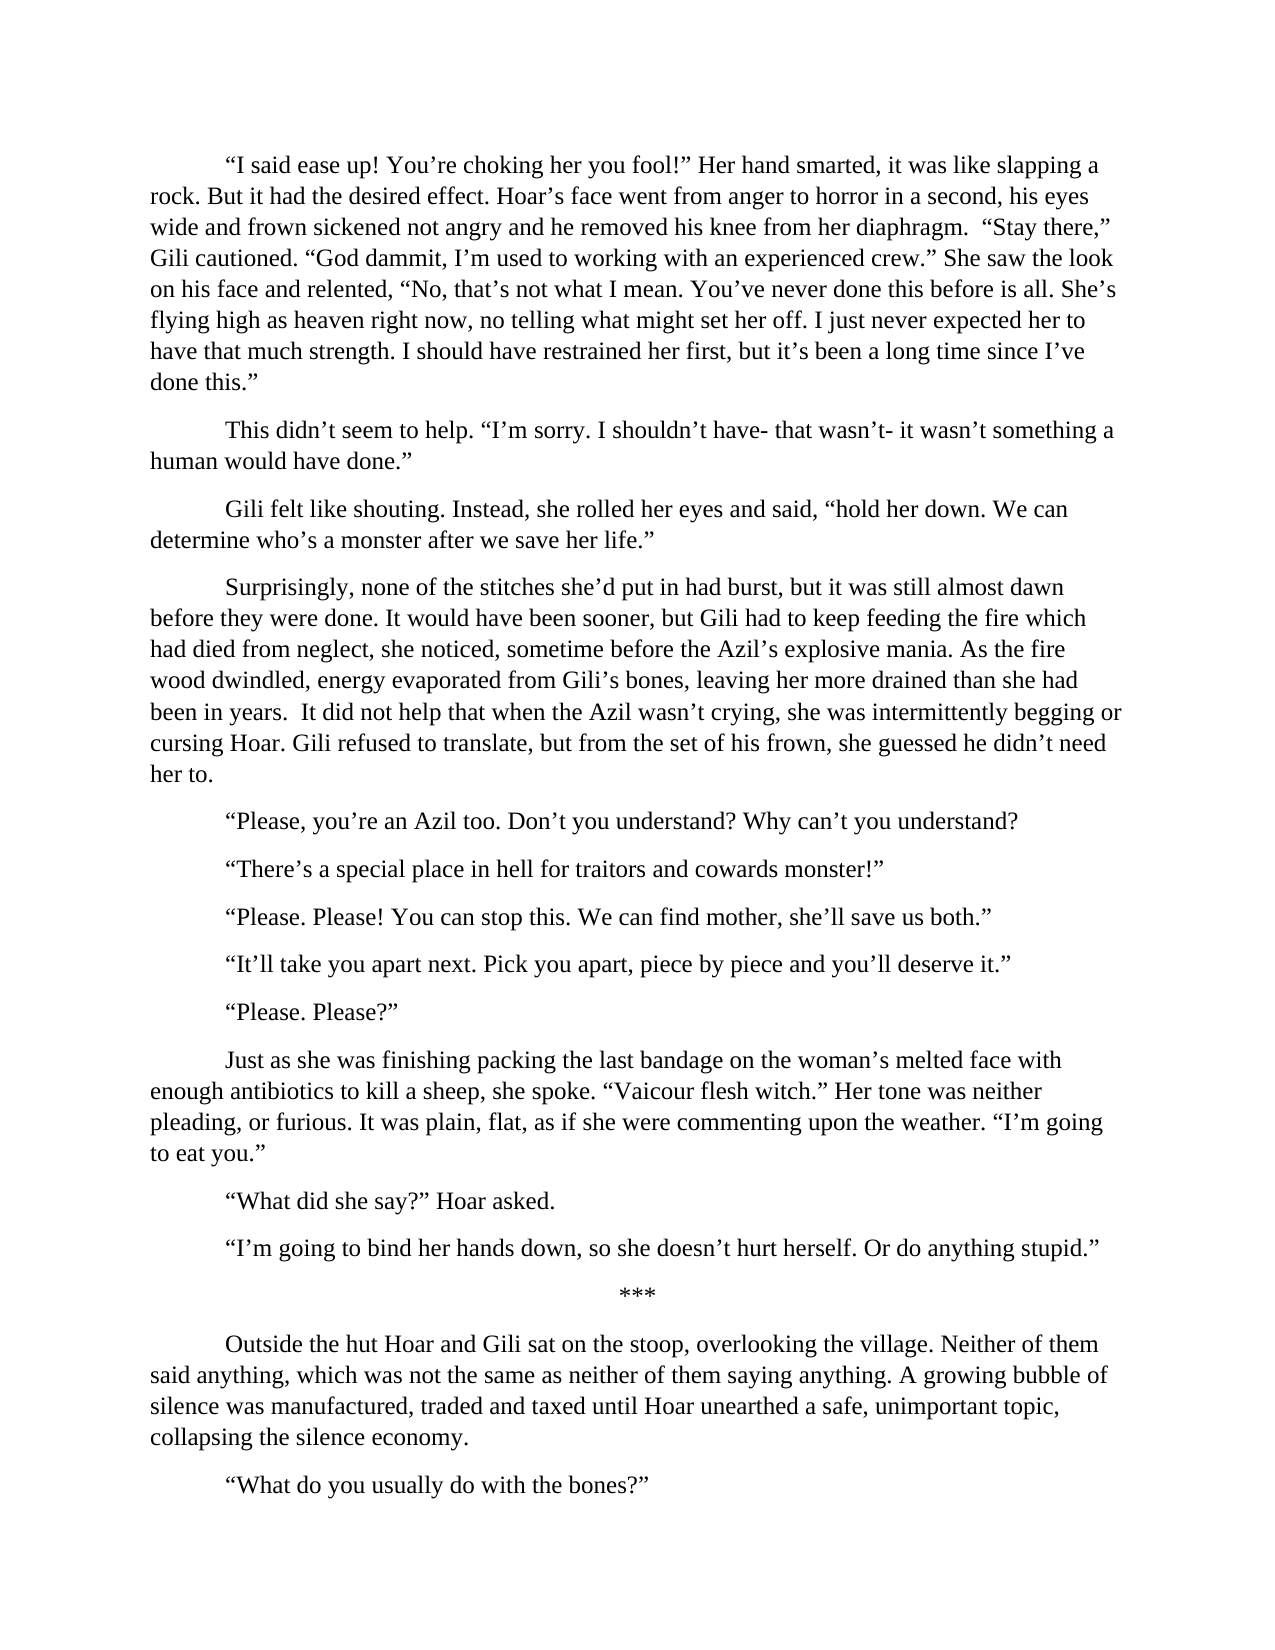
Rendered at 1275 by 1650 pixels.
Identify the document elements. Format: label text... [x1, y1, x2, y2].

text This didn’t seem to help. “I’m sorry. I shouldn’t have- that wasn’t- it wasn’t something a human would have done.” [150, 415, 1125, 475]
text “Please, you’re an Azil too. Don’t you understand? Why can’t you understand? [150, 806, 1125, 835]
text Gili felt like shouting. Instead, she rolled her eyes and said, “hold her down. We can determine who’s a monster after we save her life.” [150, 494, 1125, 553]
text “Please. Please! You can stop this. We can find mother, she’ll save us both.” [150, 902, 1125, 931]
text Outside the hut Hoar and Gili sat on the stoop, overlooking the village. Neither of them said anything, which was not the same as neither of them saying anything. A growing bubble of silence was manufactured, traded and taxed until Hoar unearthed a safe, unimportant topic, collapsing the silence economy. [150, 1329, 1125, 1451]
text “What do you usually do with the bones?” [150, 1470, 1125, 1498]
text “It’ll take you apart next. Pick you apart, piece by piece and you’ll deserve it.” [150, 949, 1125, 978]
text *** [150, 1281, 1125, 1310]
text “I’m going to bind her hands down, so she doesn’t hurt herself. Or do anything stupid.” [150, 1233, 1125, 1262]
text Surprisingly, none of the stitches she’d put in had burst, but it was still almost dawn before they were done. It would have been sooner, but Gili had to keep feeding the fire which had died from neglect, she noticed, sometime before the Azil’s explosive mania. As the fire wood dwindled, energy evaporated from Gili’s bones, leaving her more drained than she had been in years. It did not help that when the Azil wasn’t crying, she was intermittently begging or cursing Hoar. Gili refused to translate, but from the set of his frown, she guessed he didn’t need her to. [150, 572, 1125, 787]
text “I said ease up! You’re choking her you fool!” Her hand smarted, it was like slapping a rock. But it had the desired effect. Hoar’s face went from anger to horror in a second, his eyes wide and frown sickened not angry and he removed his knee from her diaphragm. “Stay there,” Gili cautioned. “God dammit, I’m used to working with an experienced crew.” She saw the look on his face and relented, “No, that’s not what I mean. You’ve never done this before is all. She’s flying high as heaven right now, no telling what might set her off. I just never expected her to have that much strength. I should have restrained her first, but it’s been a long time since I’ve done this.” [150, 150, 1125, 396]
text “There’s a special place in hell for traitors and cowards monster!” [150, 854, 1125, 883]
text “What did she say?” Hoar asked. [150, 1186, 1125, 1214]
text “Please. Please?” [150, 997, 1125, 1026]
text Just as she was finishing packing the last bandage on the woman’s melted face with enough antibiotics to kill a sheep, she spoke. “Vaicour flesh witch.” Her tone was neither pleading, or furious. It was plain, flat, as if she were commenting upon the weather. “I’m going to eat you.” [150, 1045, 1125, 1167]
